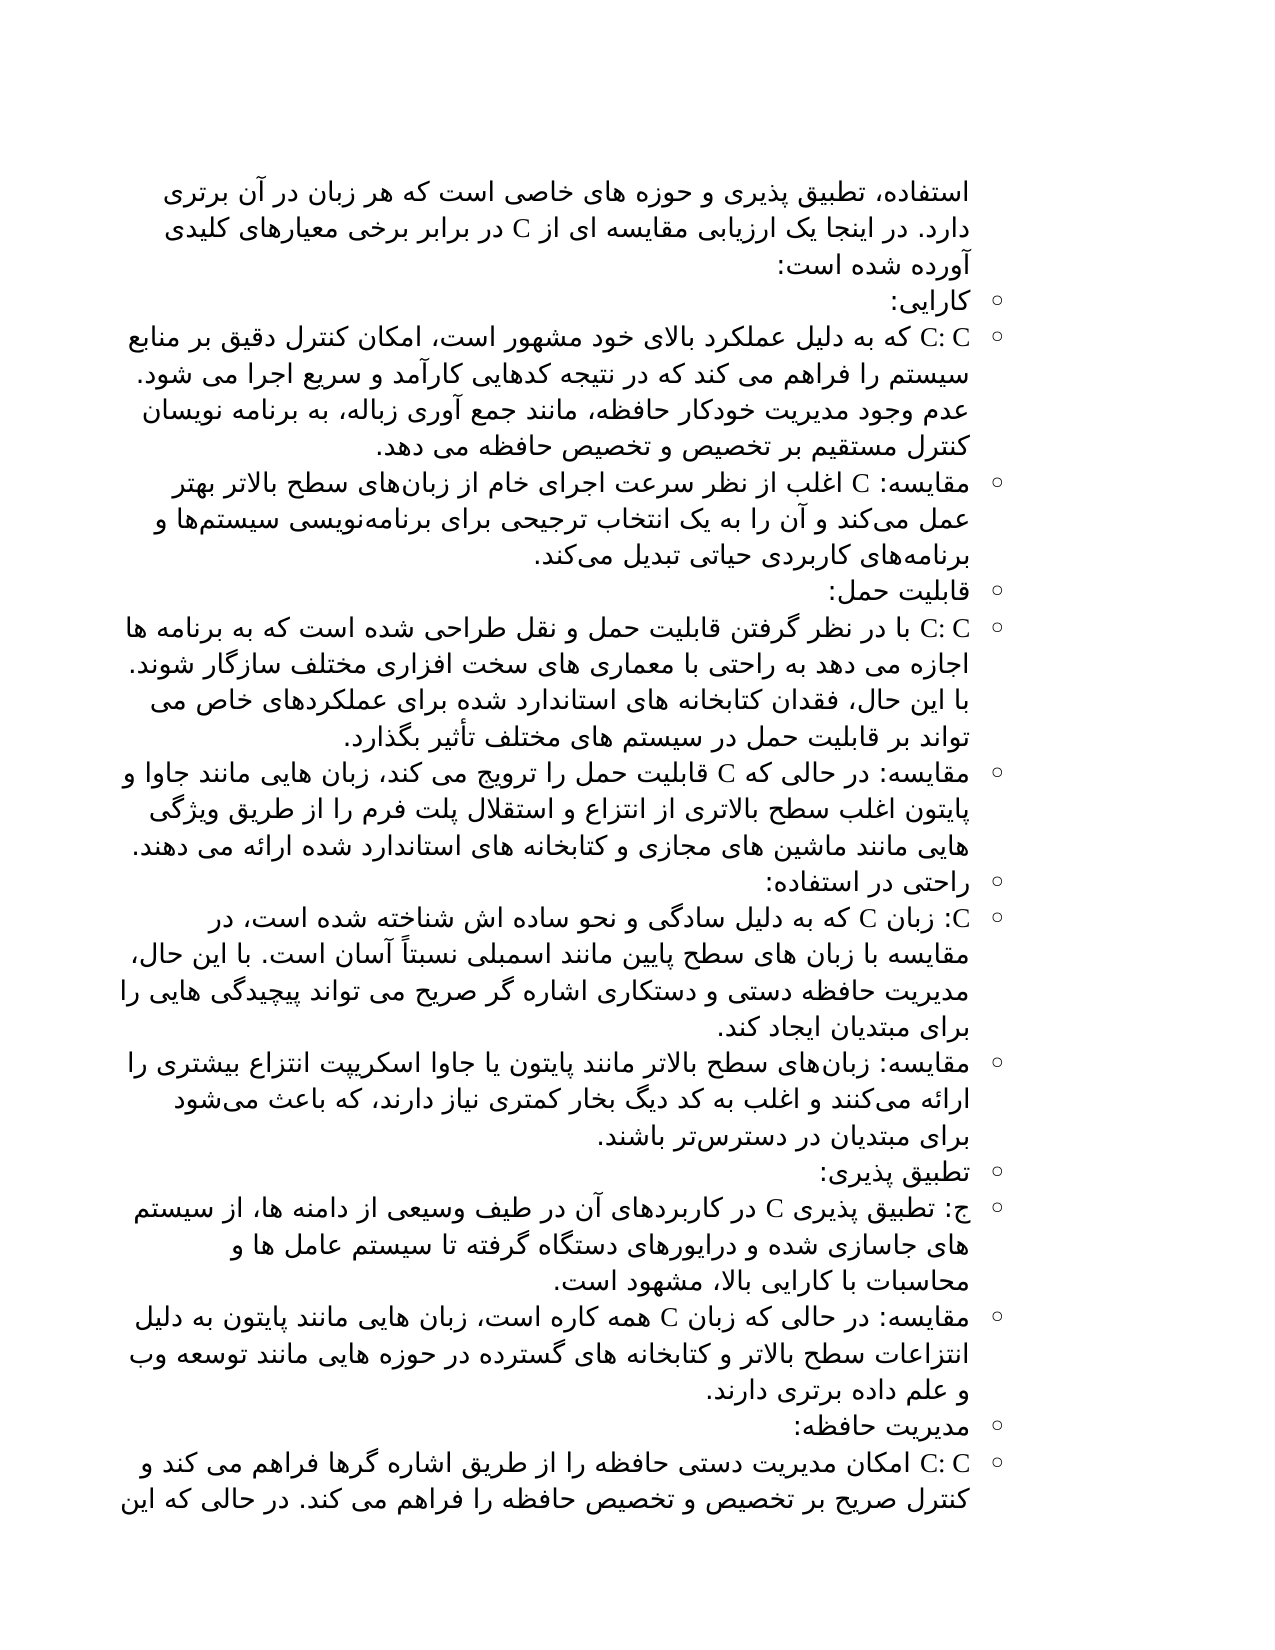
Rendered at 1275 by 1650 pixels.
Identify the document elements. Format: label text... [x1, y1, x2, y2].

list مقایسه: زبان‌های سطح بالاتر مانند پایتون یا جاوا اسکریپت انتزاع بیشتری را ارائه می‌کنند و اغلب به کد دیگ بخار کمتری نیاز دارند، که باعث می‌شود برای مبتدیان در دسترس‌تر باشند. [118, 1048, 1008, 1152]
list مدیریت حافظه: [118, 1411, 1008, 1442]
list مقایسه: در حالی که زبان C همه کاره است، زبان هایی مانند پایتون به دلیل انتزاعات سطح بالاتر و کتابخانه های گسترده در حوزه هایی مانند توسعه وب و علم داده برتری دارند. [118, 1302, 1008, 1406]
list قابلیت حمل: [118, 576, 1008, 607]
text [118, 176, 971, 281]
list ج: تطبیق پذیری C در کاربردهای آن در طیف وسیعی از دامنه ها، از سیستم های جاسازی شده و درایورهای دستگاه گرفته تا سیستم عامل ها و محاسبات با کارایی بالا، مشهود است. [118, 1193, 1008, 1297]
list تطبیق پذیری: [118, 1156, 1008, 1188]
list مقایسه: C اغلب از نظر سرعت اجرای خام از زبان‌های سطح بالاتر بهتر عمل می‌کند و آن را به یک انتخاب ترجیحی برای برنامه‌نویسی سیستم‌ها و برنامه‌های کاربردی حیاتی تبدیل می‌کند. [118, 467, 1008, 571]
list C: C با در نظر گرفتن قابلیت حمل و نقل طراحی شده است که به برنامه ها اجازه می دهد به راحتی با معماری های سخت افزاری مختلف سازگار شوند. با این حال، فقدان کتابخانه های استاندارد شده برای عملکردهای خاص می تواند بر قابلیت حمل در سیستم های مختلف تأثیر بگذارد. [118, 612, 1008, 752]
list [118, 1447, 1008, 1515]
list C: C که به دلیل عملکرد بالای خود مشهور است، امکان کنترل دقیق بر منابع سیستم را فراهم می کند که در نتیجه کدهایی کارآمد و سریع اجرا می شود. عدم وجود مدیریت خودکار حافظه، مانند جمع آوری زباله، به برنامه نویسان کنترل مستقیم بر تخصیص و تخصیص حافظه می دهد. [118, 322, 1008, 462]
list راحتی در استفاده: [118, 866, 1008, 898]
list کارایی: [118, 285, 1008, 317]
list مقایسه: در حالی که C قابلیت حمل را ترویج می کند، زبان هایی مانند جاوا و پایتون اغلب سطح بالاتری از انتزاع و استقلال پلت فرم را از طریق ویژگی هایی مانند ماشین های مجازی و کتابخانه های استاندارد شده ارائه می دهند. [118, 757, 1008, 861]
list C: زبان C که به دلیل سادگی و نحو ساده اش شناخته شده است، در مقایسه با زبان های سطح پایین مانند اسمبلی نسبتاً آسان است. با این حال، مدیریت حافظه دستی و دستکاری اشاره گر صریح می تواند پیچیدگی هایی را برای مبتدیان ایجاد کند. [118, 902, 1008, 1043]
